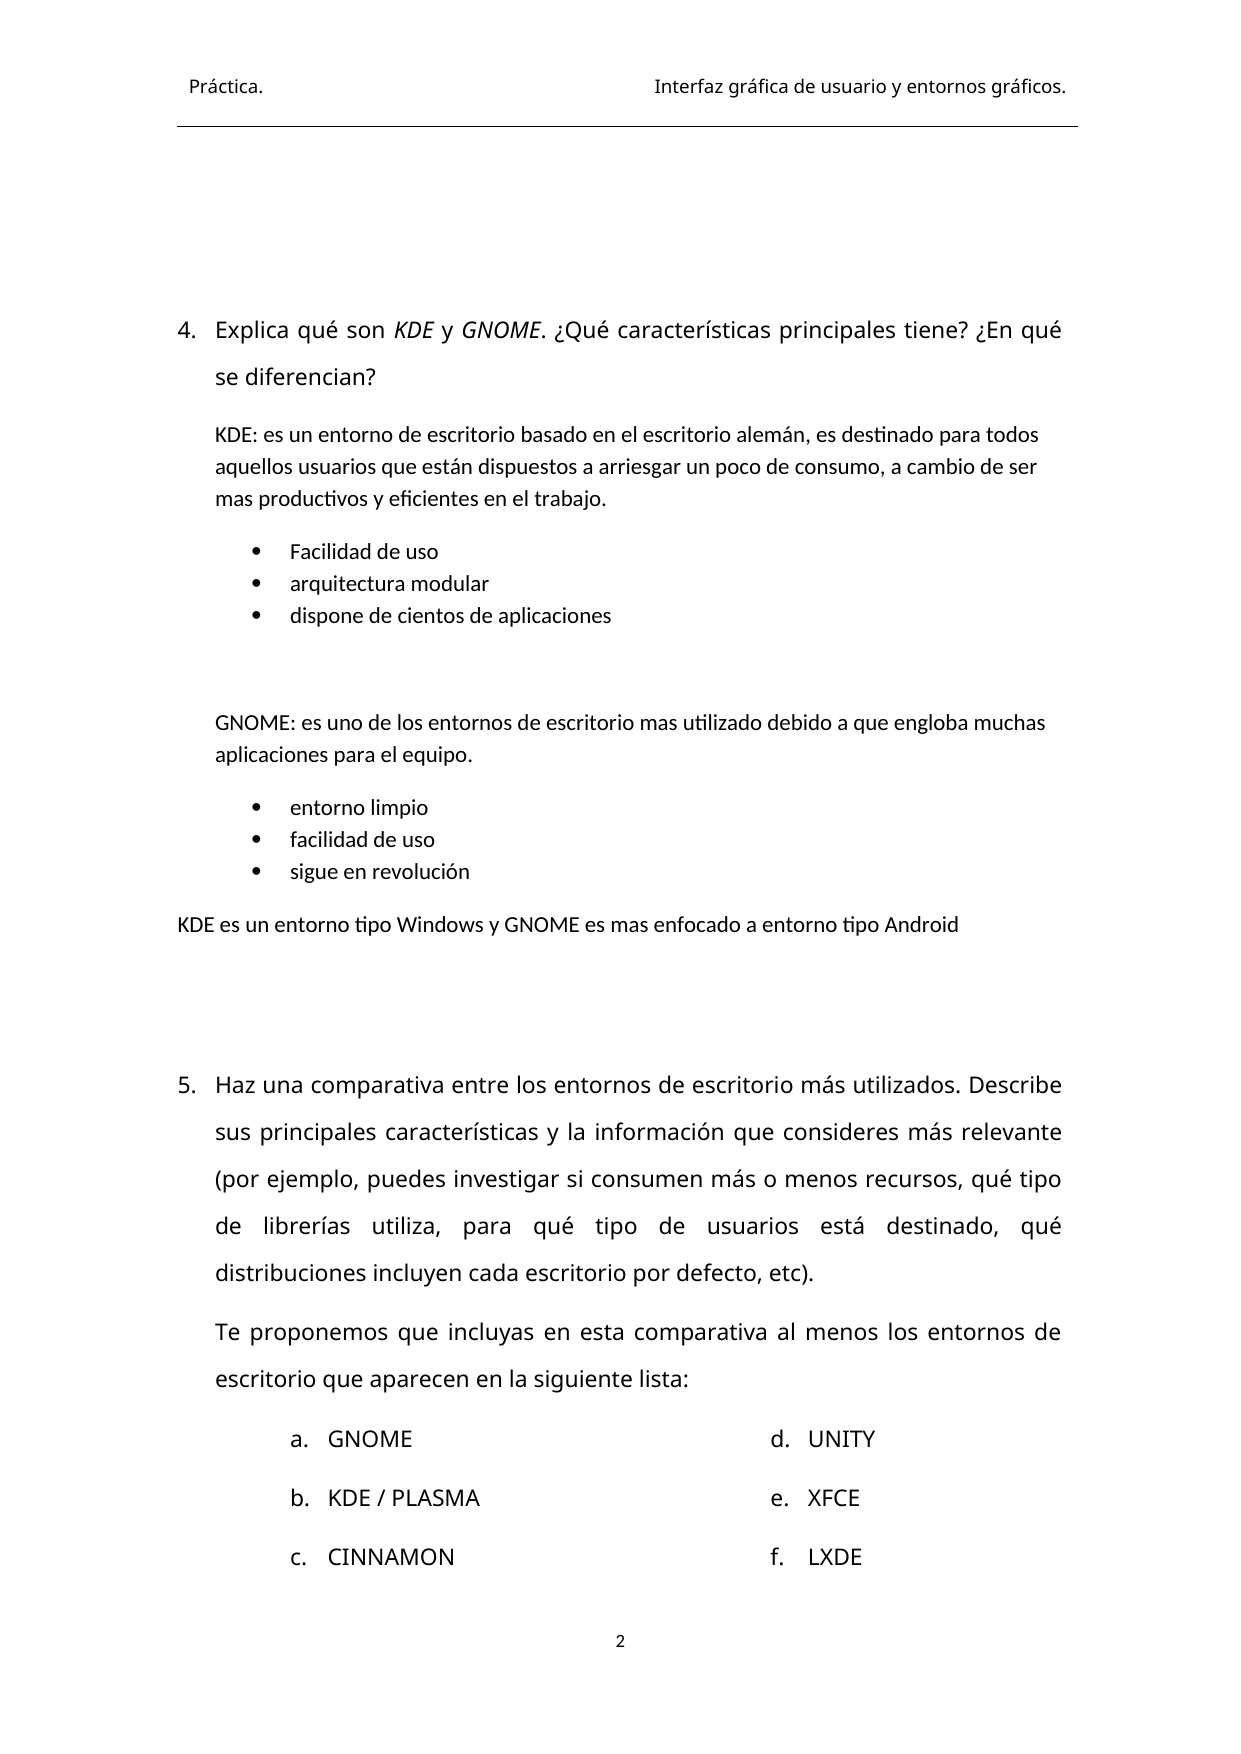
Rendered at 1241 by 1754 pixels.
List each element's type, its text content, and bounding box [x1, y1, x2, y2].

list KDE / PLASMA [290, 1482, 583, 1513]
list entorno limpio [252, 793, 1063, 821]
list Haz una comparativa entre los entornos de escritorio más utilizados. Describe sus principales características y la información que consideres más relevante (por ejemplo, puedes investigar si consumen más o menos recursos, qué tipo de librerías utiliza, para qué tipo de usuarios está destinado, qué distribuciones incluyen cada escritorio por defecto, etc). [177, 1069, 1063, 1288]
list CINNAMON [290, 1541, 583, 1572]
text KDE: es un entorno de escritorio basado en el escritorio alemán, es destinado para todos aquellos usuarios que están dispuestos a arriesgar un poco de consumo, a cambio de ser mas productivos y eficientes en el trabajo. [215, 420, 1063, 512]
list sigue en revolución [252, 857, 1063, 885]
text Te proponemos que incluyas en esta comparativa al menos los entornos de escritorio que aparecen en la siguiente lista: [215, 1316, 1063, 1394]
list UNITY [770, 1422, 1063, 1454]
text GNOME: es uno de los entornos de escritorio mas utilizado debido a que engloba muchas aplicaciones para el equipo. [215, 708, 1063, 768]
list Facilidad de uso [252, 537, 1063, 565]
list GNOME [290, 1422, 583, 1454]
list facilidad de uso [252, 825, 1063, 853]
list XFCE [770, 1482, 1063, 1513]
text KDE es un entorno tipo Windows y GNOME es mas enfocado a entorno tipo Android [177, 910, 1063, 938]
list dispone de cientos de aplicaciones [252, 602, 1063, 630]
list arquitectura modular [252, 569, 1063, 597]
list Explica qué son KDE y GNOME. ¿Qué características principales tiene? ¿En qué se diferencian? [177, 314, 1063, 392]
list LXDE [770, 1541, 1063, 1572]
